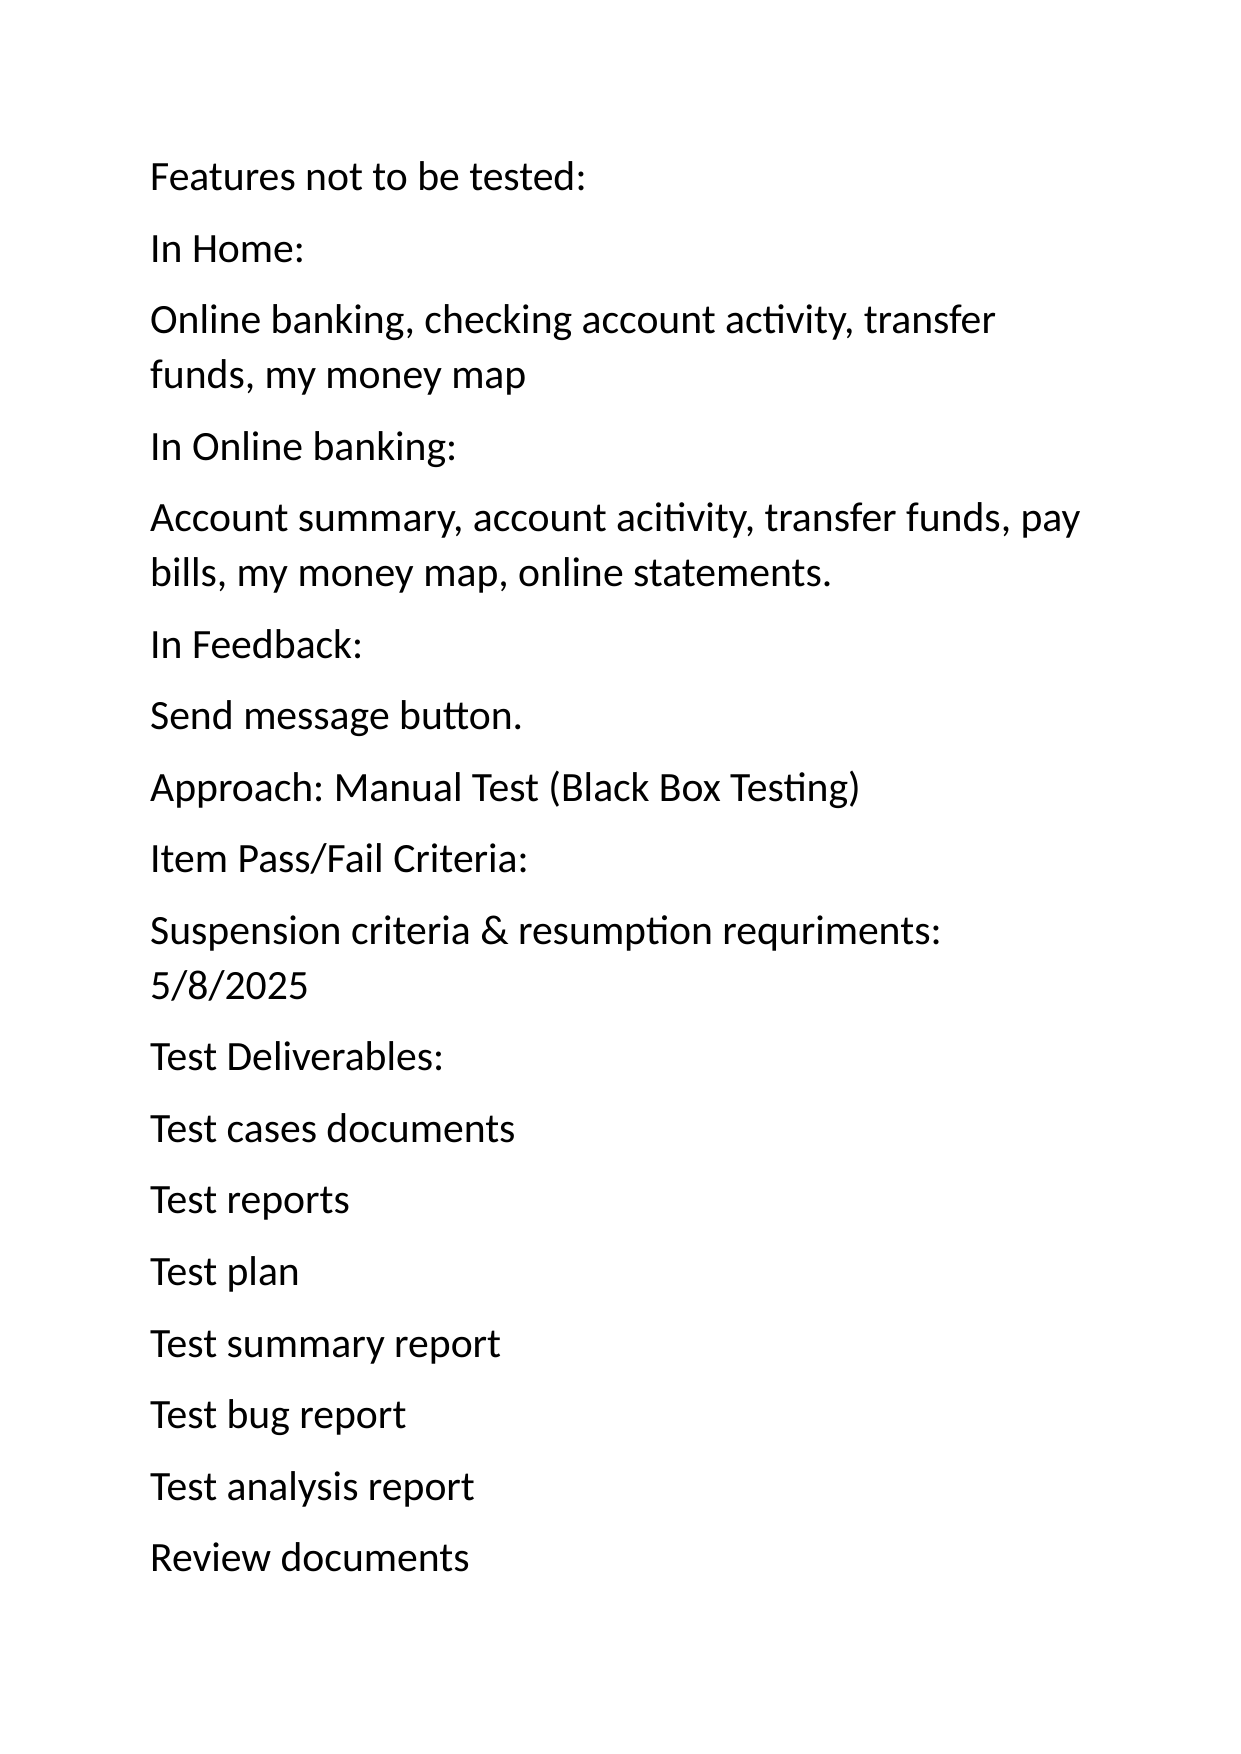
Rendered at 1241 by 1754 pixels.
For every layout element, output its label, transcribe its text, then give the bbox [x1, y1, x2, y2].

text Online banking, checking account activity, transfer funds, my money map [150, 293, 1090, 399]
text Approach: Manual Test (Black Box Testing) [150, 761, 1090, 812]
text Test bug report [150, 1388, 1090, 1439]
text Test summary report [150, 1317, 1090, 1367]
text Suspension criteria & resumption requriments: 5/8/2025 [150, 904, 1090, 1009]
text Test cases documents [150, 1102, 1090, 1153]
text Account summary, account acitivity, transfer funds, pay bills, my money map, online statements. [150, 491, 1090, 597]
text Test Deliverables: [150, 1030, 1090, 1081]
text Review documents [150, 1531, 1090, 1582]
text Features not to be tested: [150, 150, 1090, 201]
text Item Pass/Fail Criteria: [150, 832, 1090, 883]
text In Home: [150, 222, 1090, 272]
text Test reports [150, 1173, 1090, 1224]
text Test analysis report [150, 1460, 1090, 1511]
text In Online banking: [150, 419, 1090, 470]
text Send message button. [150, 689, 1090, 740]
text Test plan [150, 1245, 1090, 1296]
text In Feedback: [150, 618, 1090, 668]
